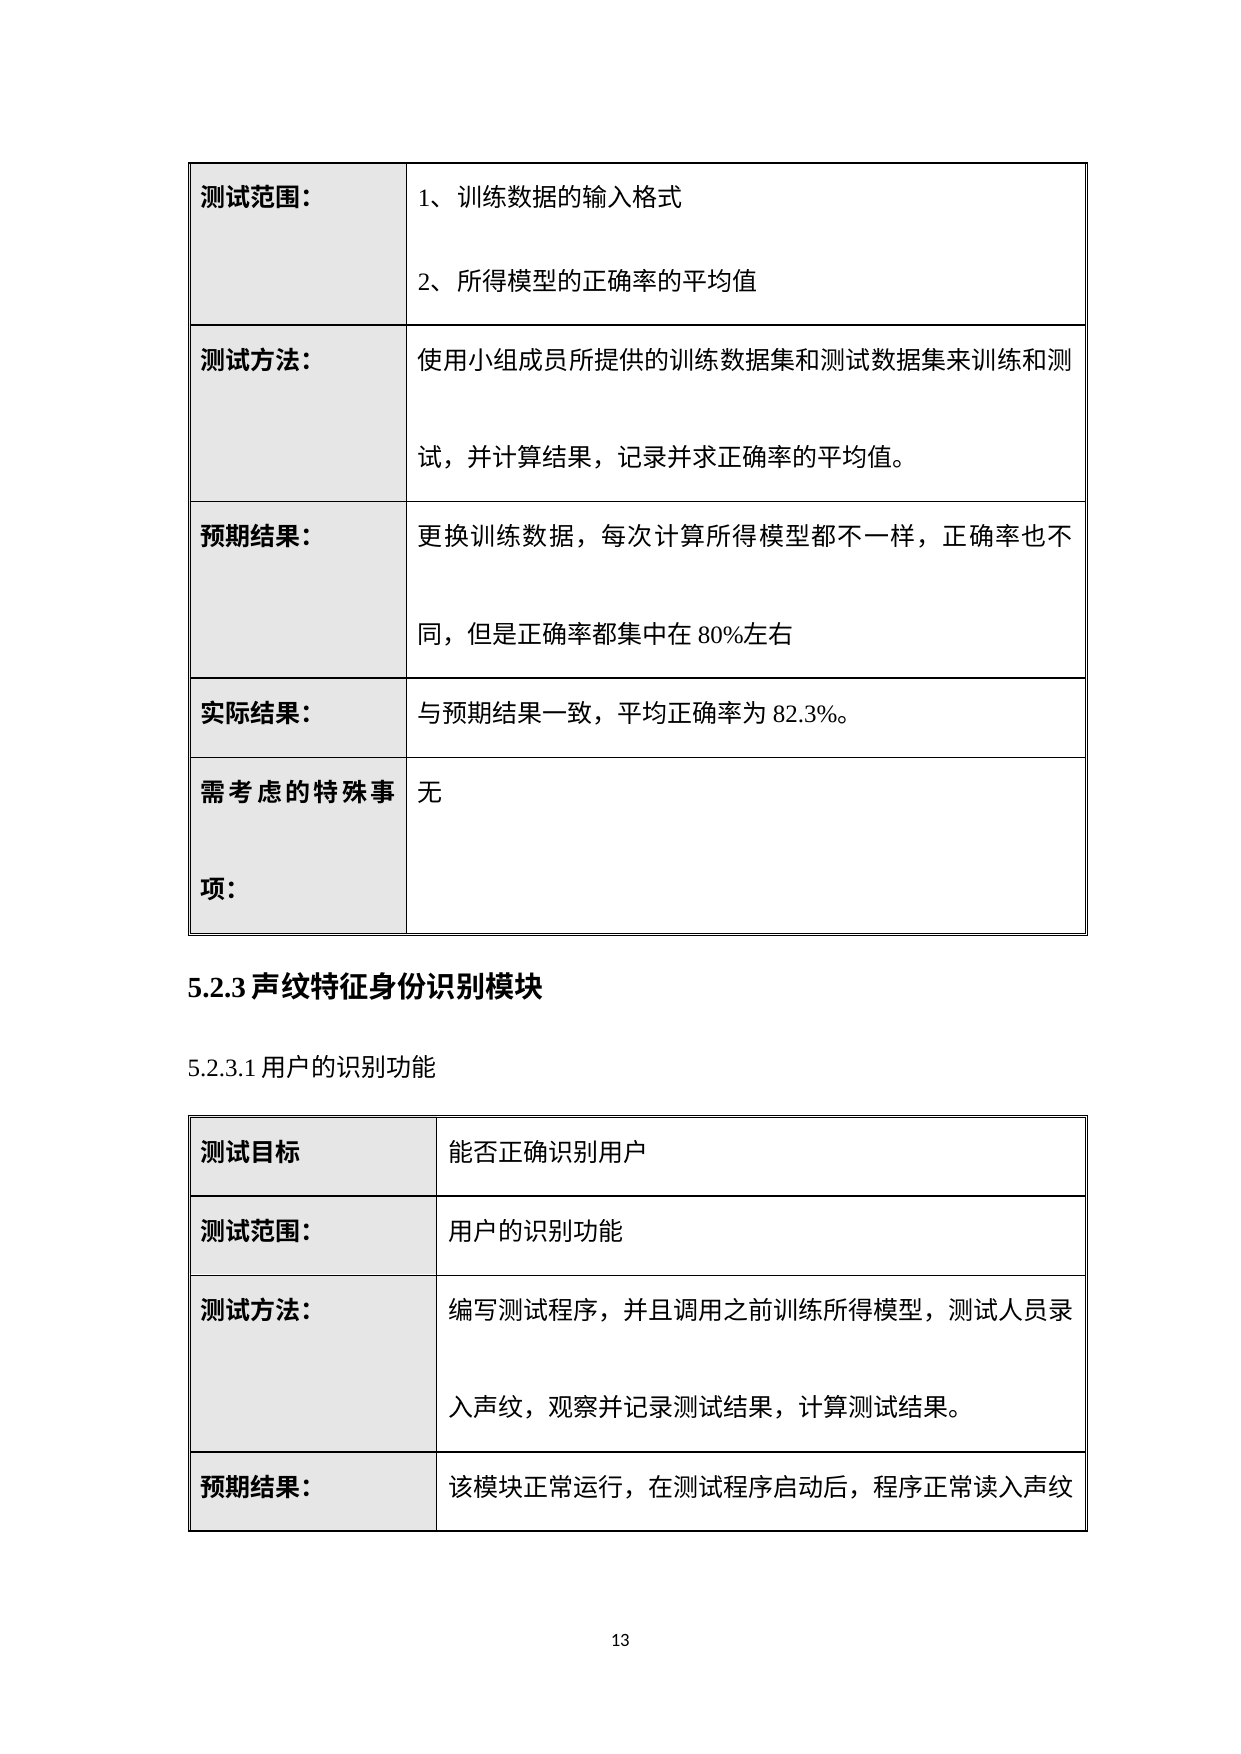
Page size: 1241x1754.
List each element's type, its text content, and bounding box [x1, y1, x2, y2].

table_cell 测试方法： [191, 326, 406, 501]
table_cell 无 [407, 758, 1085, 933]
table_cell 编写测试程序，并且调用之前训练所得模型，测试人员录入声纹，观察并记录测试结果，计算测试结果。 [437, 1276, 1085, 1451]
text 5.2.3.1用户的识别功能 [187, 1033, 1053, 1098]
table_cell 测试范围： [191, 164, 406, 324]
table_cell 更换训练数据，每次计算所得模型都不一样，正确率也不同，但是正确率都集中在80%左右 [407, 502, 1085, 677]
table_cell 需考虑的特殊事项： [191, 758, 406, 933]
table_header 测试目标 [191, 1118, 436, 1195]
table_cell 与预期结果一致，平均正确率为82.3%。 [407, 679, 1085, 756]
table_cell 实际结果： [191, 679, 406, 756]
table_cell 预期结果： [191, 502, 406, 677]
table_cell 用户的识别功能 [437, 1197, 1085, 1274]
table_cell 测试范围： [191, 1197, 436, 1274]
table_header 能否正确识别用户 [437, 1118, 1085, 1195]
table_cell 测试方法： [191, 1276, 436, 1451]
table_cell 训练数据的输入格式 所得模型的正确率的平均值 [407, 164, 1085, 324]
table_cell 预期结果： [191, 1453, 436, 1530]
table_cell 该模块正常运行，在测试程序启动后，程序正常读入声纹特征文件，并且计算出相应的模型，保存在指定目录下。在用户进行操作时，多次判断，判断成功的概率98%以上 [437, 1453, 1085, 1530]
subtitle 5.2.3声纹特征身份识别模块 [187, 952, 1053, 1017]
table_cell 使用小组成员所提供的训练数据集和测试数据集来训练和测试，并计算结果，记录并求正确率的平均值。 [407, 326, 1085, 501]
